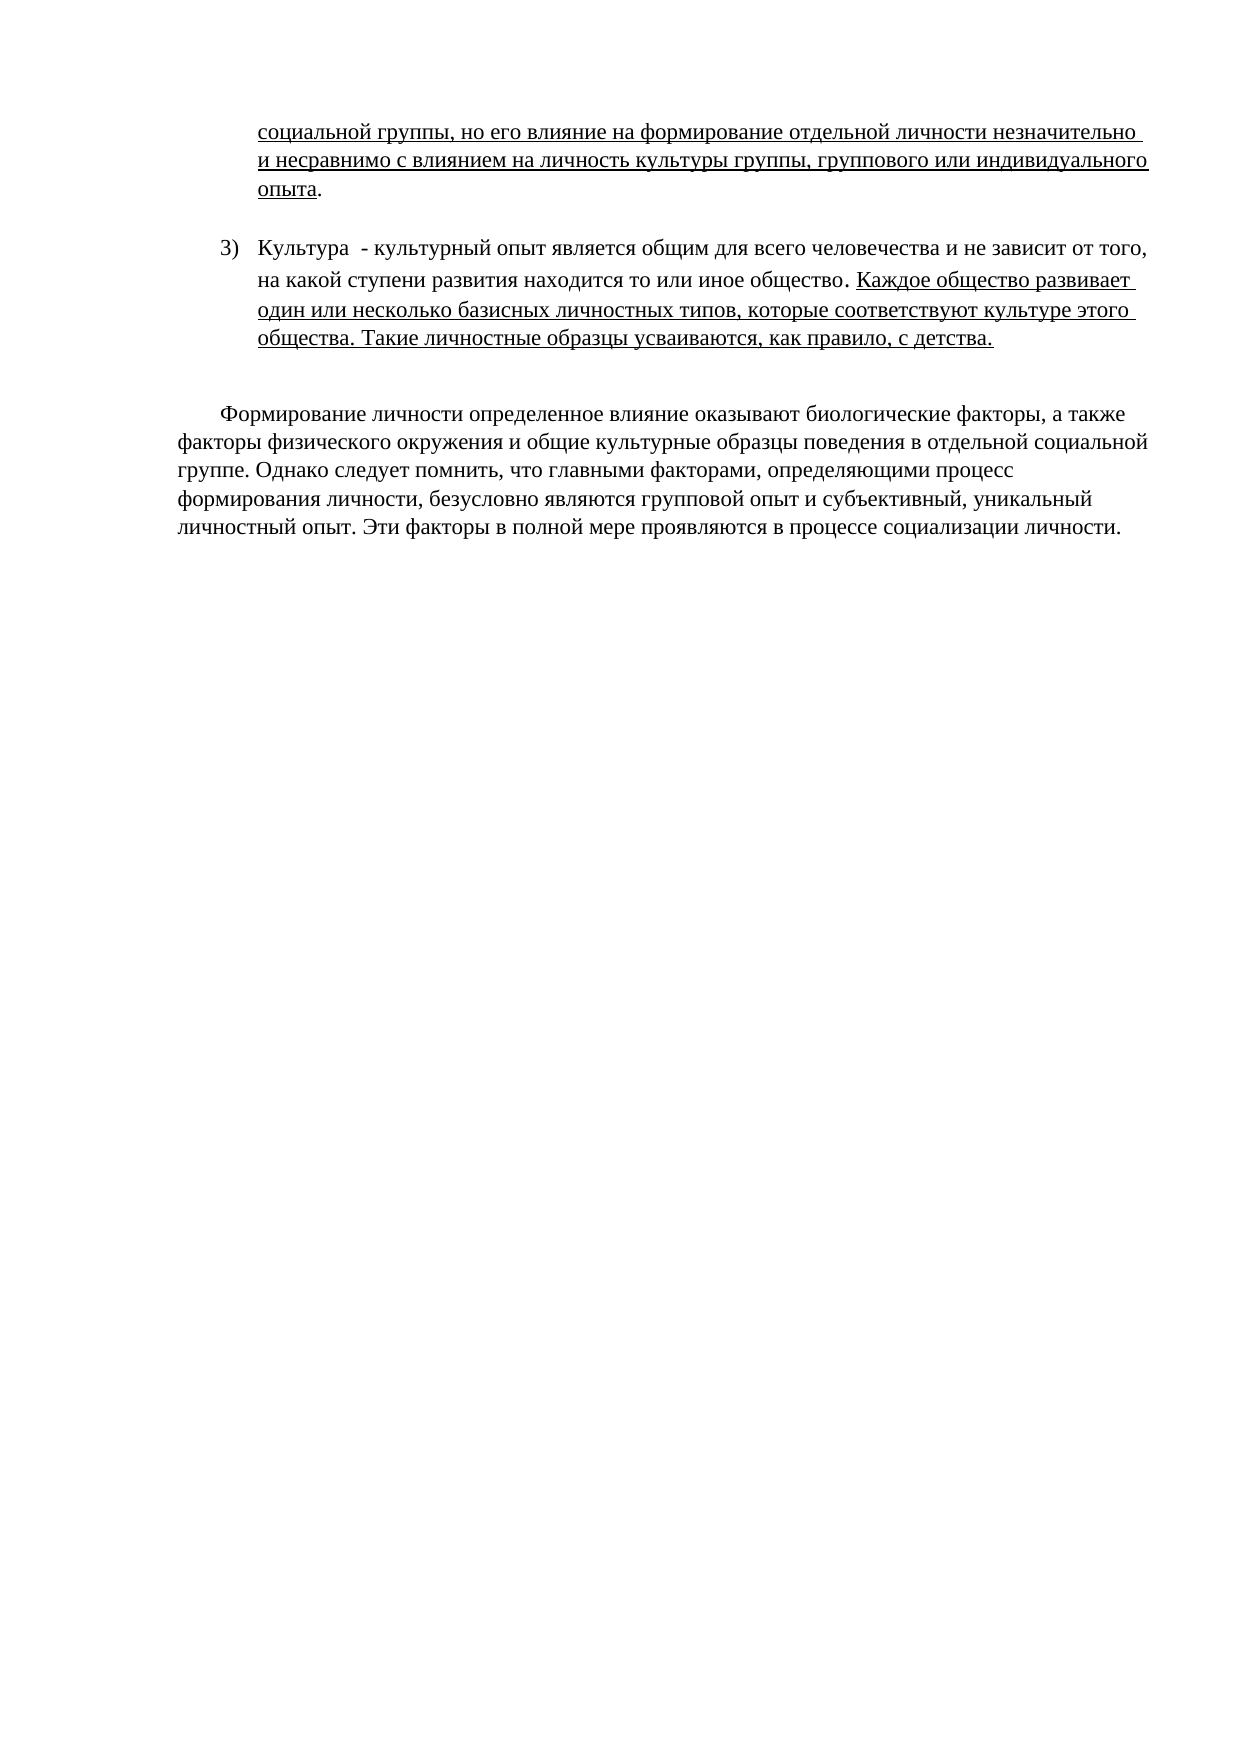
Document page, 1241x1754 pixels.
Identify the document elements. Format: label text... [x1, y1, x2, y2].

list Культура - культурный опыт является общим для всего человечества и не зависит от того, на какой ступени развития находится то или иное общество. Каждое общество развивает один или несколько базисных личностных типов, которые соответствуют культуре этого общества. Такие личностные образцы усваиваются, как правило, с детства. [220, 234, 1152, 381]
text Формирование личности определенное влияние оказывают биологические факторы, а также факторы физического окружения и общие культурные образцы поведения в отдельной социальной группе. Однако следует помнить, что главными факторами, определяющими процесс формирования личности, безусловно являются групповой опыт и субъективный, уникальный личностный опыт. Эти факторы в полной мере проявляются в процессе социализации личности. [177, 400, 1152, 540]
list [220, 118, 1152, 231]
